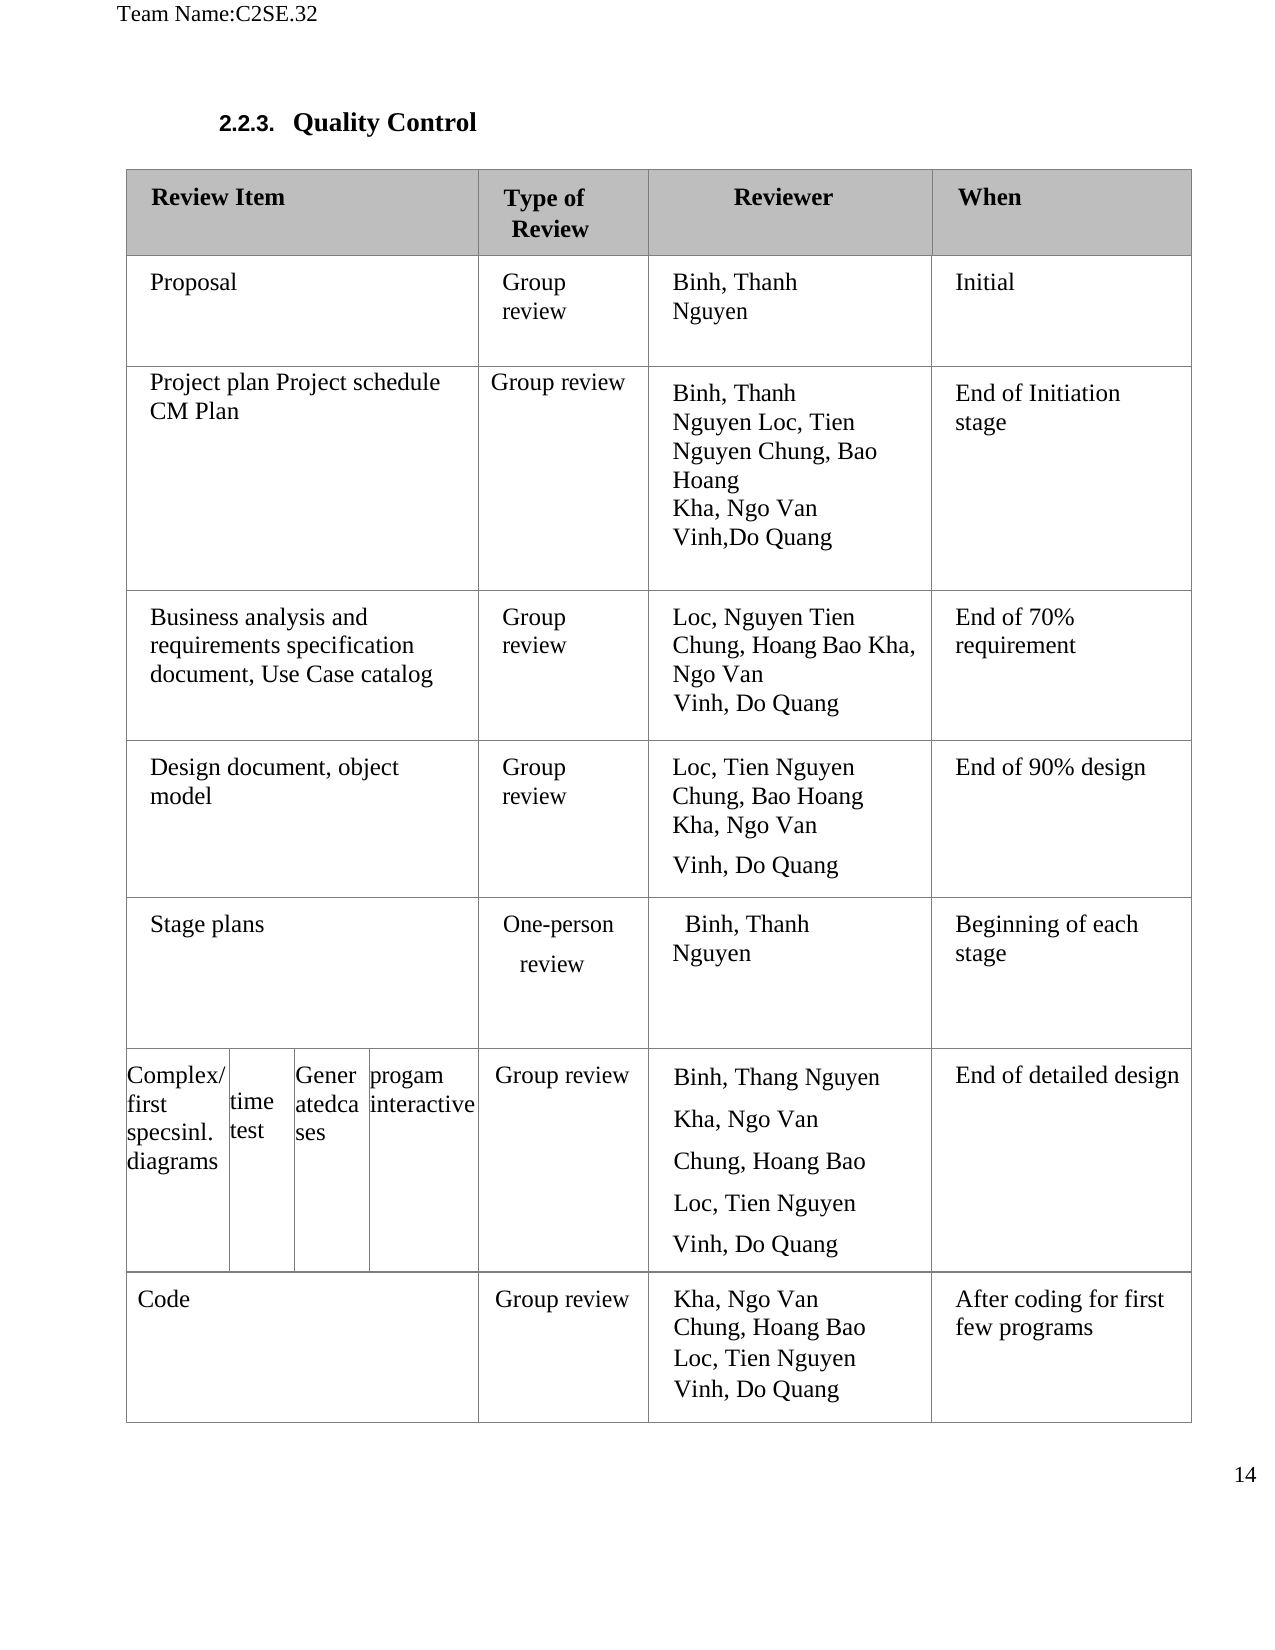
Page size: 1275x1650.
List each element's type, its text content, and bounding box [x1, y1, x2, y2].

table_header Reviewer [649, 170, 932, 255]
table_cell Stage plans [127, 898, 478, 1048]
table_cell One-person review [479, 898, 648, 1048]
table_cell progam interactive [370, 1049, 478, 1271]
table_cell Binh, Thanh Nguyen [649, 256, 931, 366]
table_cell Design document, object model [127, 741, 478, 897]
table_cell Beginning of each stage [932, 898, 1191, 1048]
table_cell After coding for first few programs [932, 1273, 1191, 1422]
table_cell Group review [479, 1049, 648, 1271]
table_cell Code [127, 1273, 478, 1422]
table_cell Group review [479, 256, 648, 366]
table_cell Business analysis and requirements specification document, Use Case catalog [127, 591, 478, 740]
table_cell Proposal [127, 256, 478, 366]
table_cell Generatedcases [295, 1049, 369, 1271]
table_cell Group review [479, 1273, 648, 1422]
list Quality Control [219, 106, 1256, 137]
table_cell End of 90% design [932, 741, 1191, 897]
table_cell Group review [479, 367, 648, 590]
table_cell Group review [479, 741, 648, 897]
table_cell Loc, Tien Nguyen Chung, Bao Hoang Kha, Ngo Van Vinh, Do Quang [649, 741, 931, 897]
table_cell Binh, Thanh Nguyen [649, 898, 931, 1048]
table_cell Group review [479, 591, 648, 740]
table_cell Initial [932, 256, 1191, 366]
table_cell time test [230, 1049, 294, 1271]
table_header Review Item [127, 170, 478, 255]
table_cell Loc, Nguyen Tien Chung, Hoang Bao Kha, Ngo Van Vinh, Do Quang [649, 591, 931, 740]
table_cell Complex/ first specsinl. diagrams [127, 1049, 229, 1271]
table_cell Binh, Thang Nguyen Kha, Ngo Van Chung, Hoang Bao Loc, Tien Nguyen Vinh, Do Quang [649, 1049, 931, 1271]
table_cell End of 70% requirement [932, 591, 1191, 740]
table_cell End of detailed design [932, 1049, 1191, 1271]
table_cell Kha, Ngo Van Chung, Hoang Bao Loc, Tien Nguyen Vinh, Do Quang [649, 1273, 931, 1422]
table_cell Project plan Project schedule CM Plan [127, 367, 478, 590]
table_header Type of Review [479, 170, 648, 255]
table_header When [933, 170, 1191, 255]
table_cell Binh, Thanh Nguyen Loc, Tien Nguyen Chung, Bao Hoang Kha, Ngo Van Vinh,Do Quang [649, 367, 931, 590]
table_cell End of Initiation stage [932, 367, 1191, 590]
